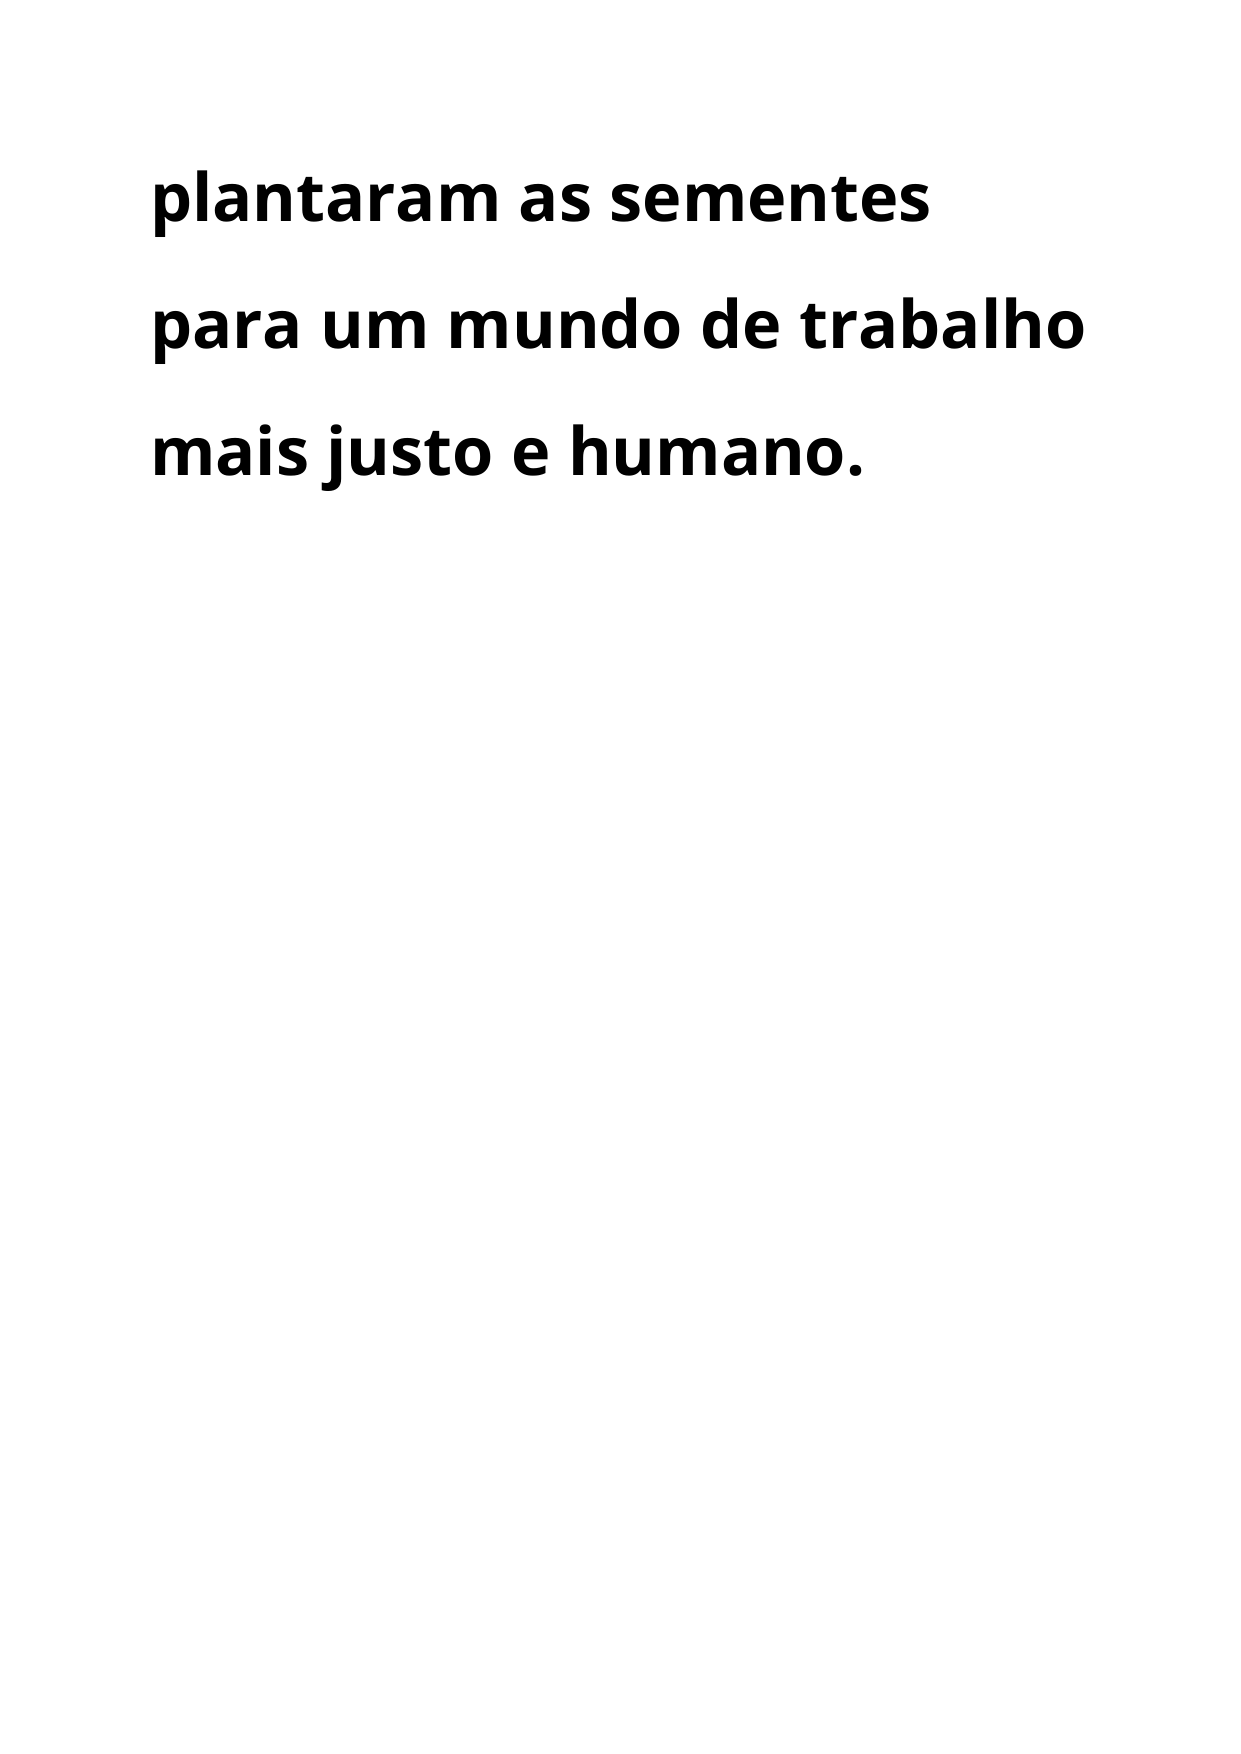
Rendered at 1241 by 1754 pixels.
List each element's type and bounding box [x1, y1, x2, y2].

text [150, 150, 1090, 1003]
